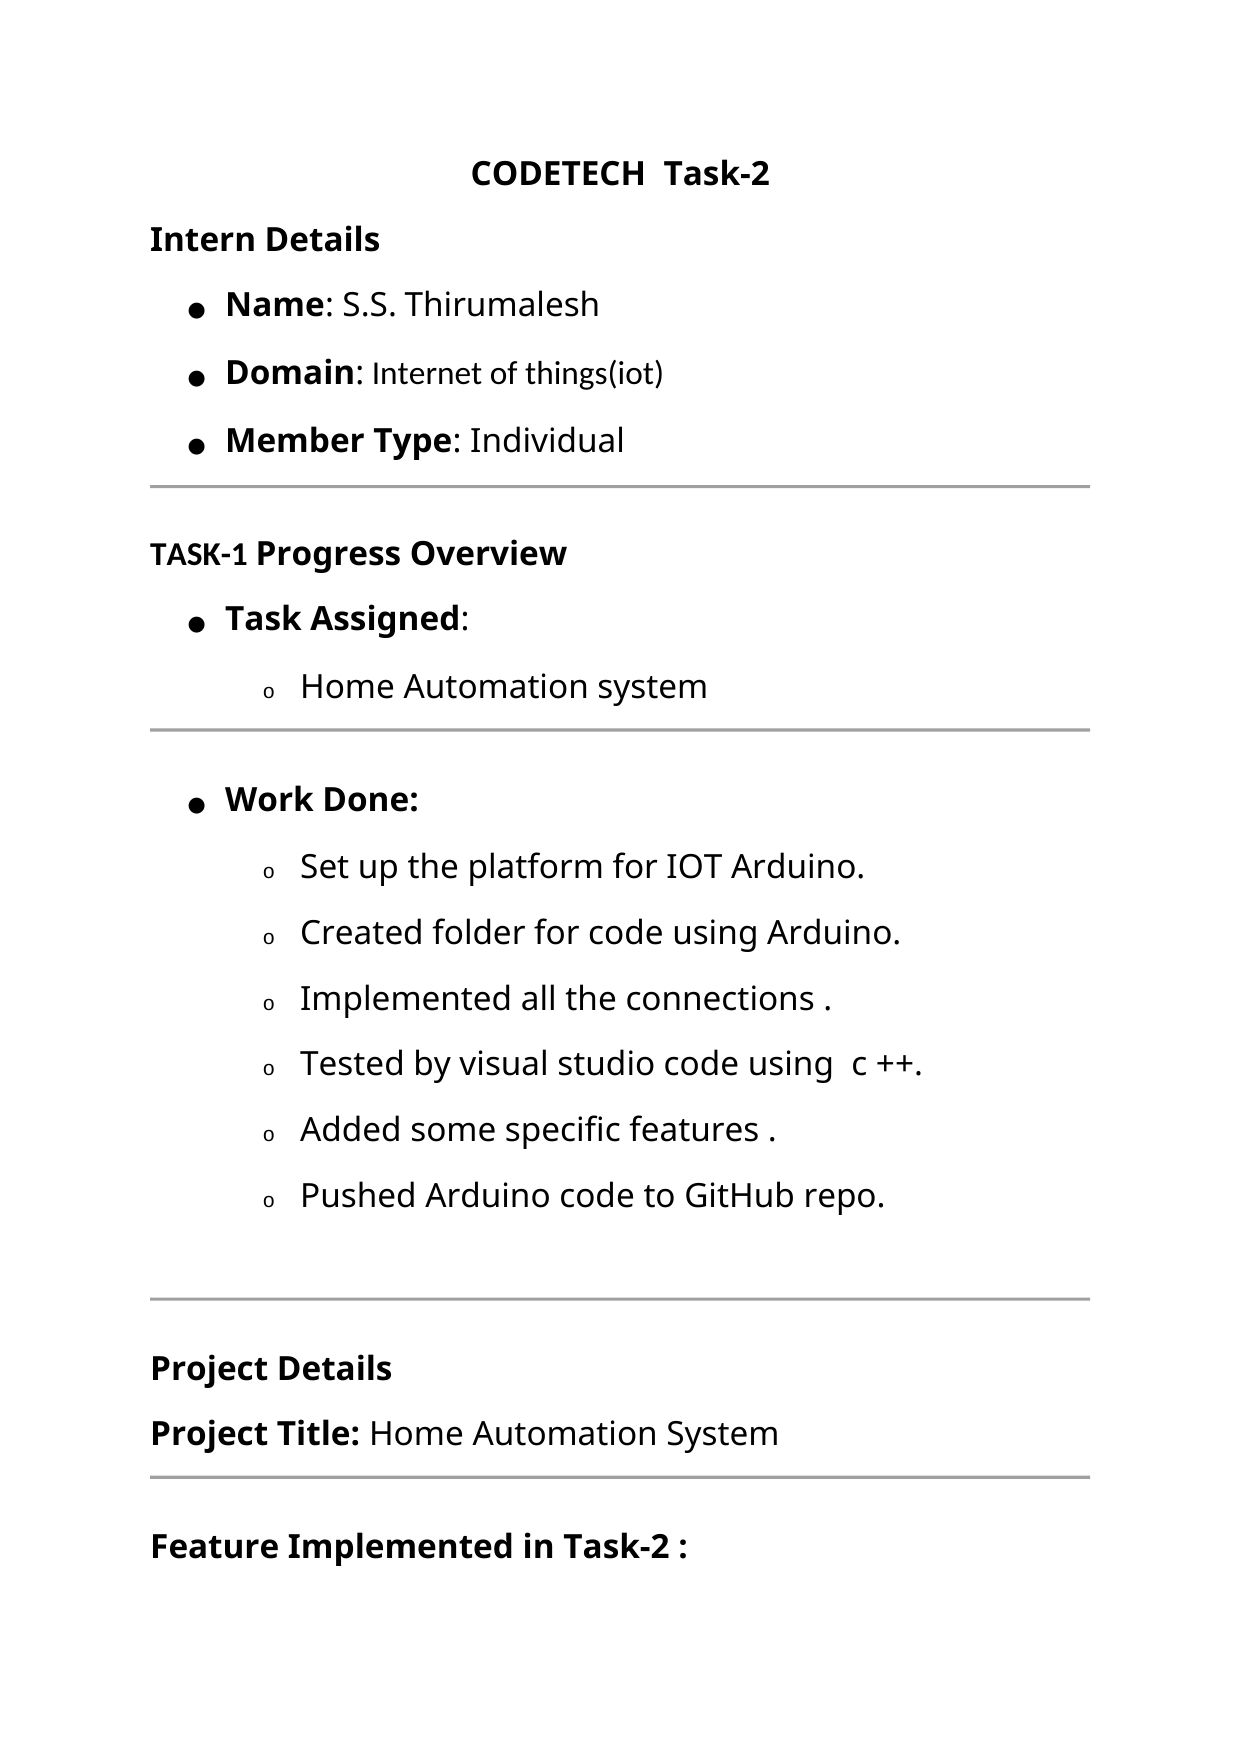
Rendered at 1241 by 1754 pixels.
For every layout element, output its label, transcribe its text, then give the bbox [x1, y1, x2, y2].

list Member Type: Individual [187, 417, 1090, 464]
list Domain: Internet of things(iot) [187, 349, 1090, 397]
list Work Done: [187, 775, 1090, 823]
list Name: S.S. Thirumalesh [187, 281, 1090, 329]
text Project Details [150, 1344, 1090, 1390]
list Tested by visual studio code using c ++. [262, 1040, 1090, 1086]
text Feature Implemented in Task-2 : [150, 1523, 1090, 1568]
list Created folder for code using Arduino. [262, 909, 1090, 954]
text TASK-1 Progress Overview [150, 489, 1090, 575]
text CODETECH Task-2 [150, 150, 1090, 195]
list Task Assigned: [187, 595, 1090, 642]
list Implemented all the connections . [262, 974, 1090, 1020]
list Set up the platform for IOT Arduino. [262, 843, 1090, 889]
list Home Automation system [262, 663, 1090, 708]
text Project Title: Home Automation System [150, 1410, 1090, 1456]
list Pushed Arduino code to GitHub repo. [262, 1171, 1090, 1217]
text Intern Details [150, 216, 1090, 261]
list Added some specific features . [262, 1106, 1090, 1151]
